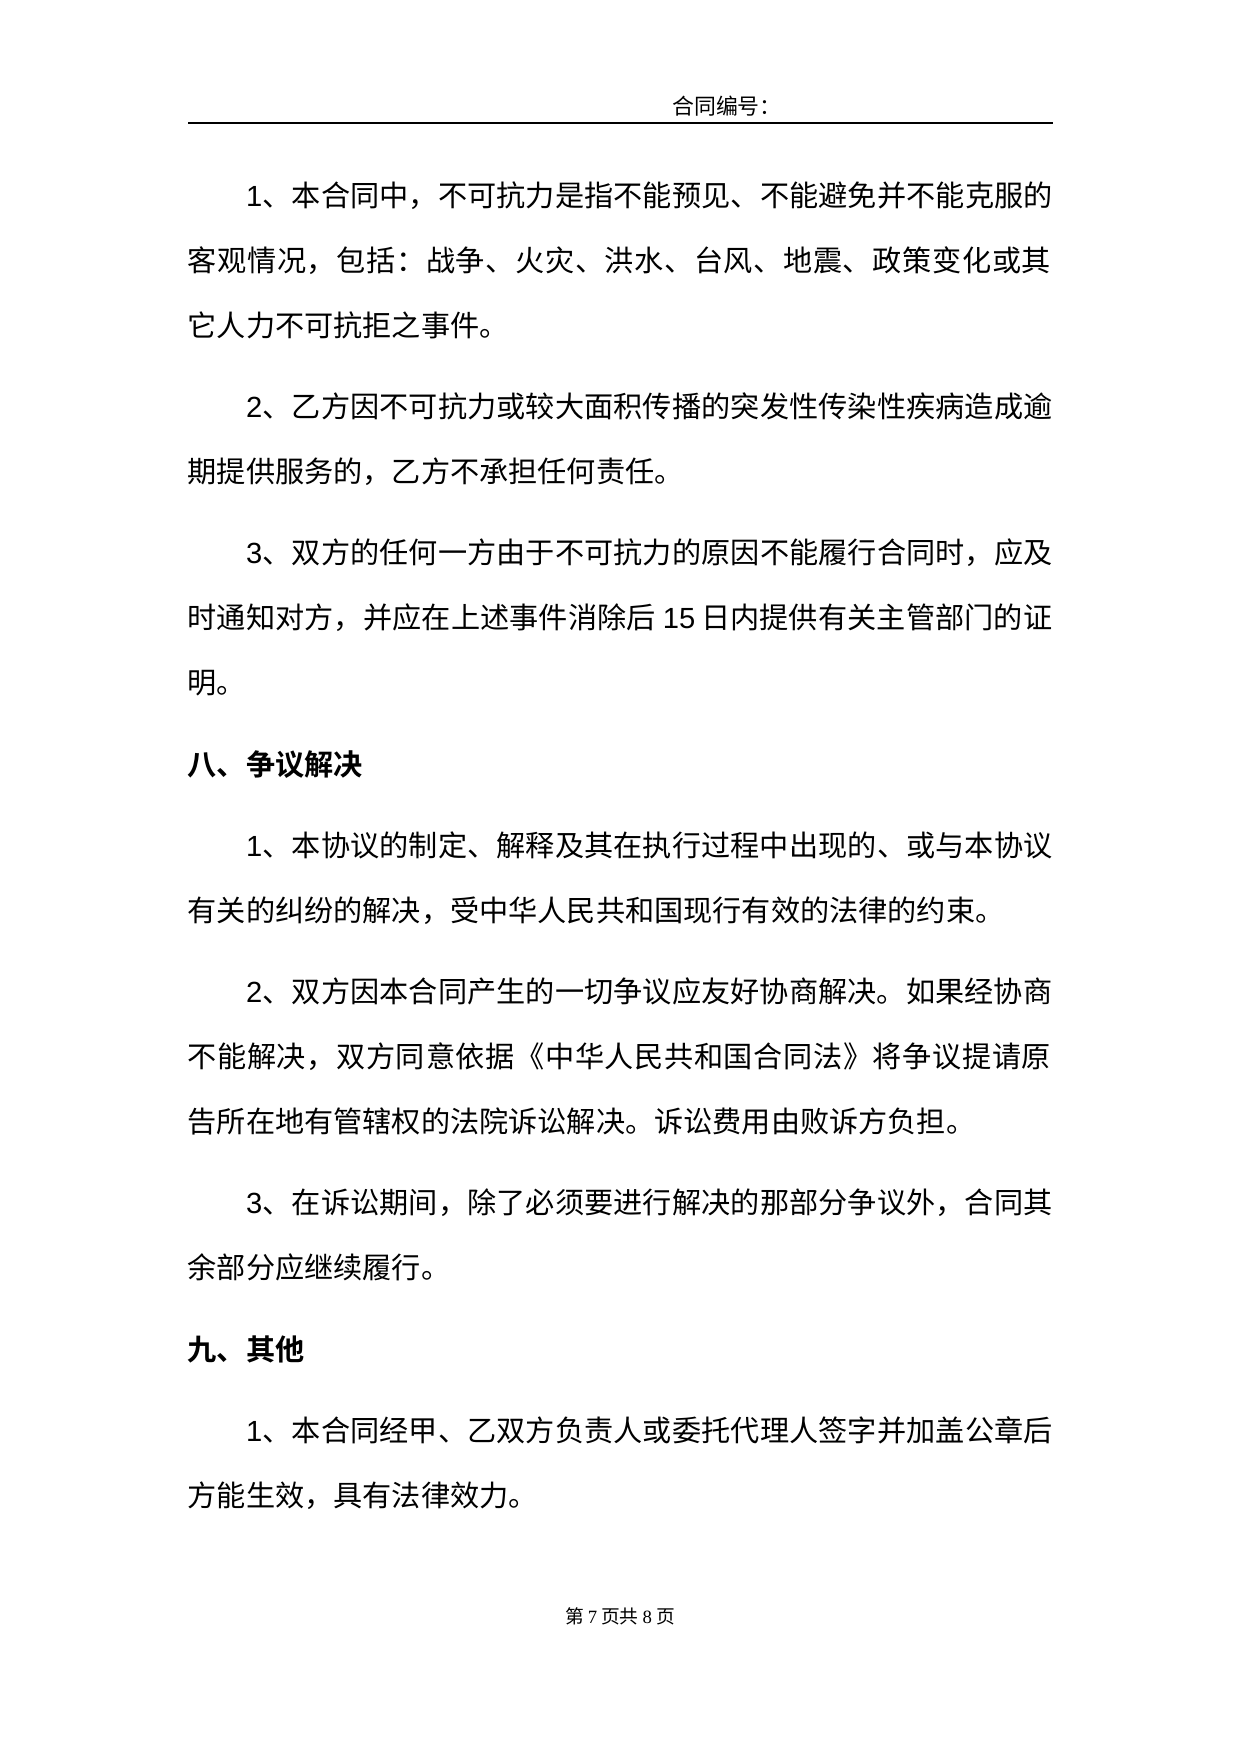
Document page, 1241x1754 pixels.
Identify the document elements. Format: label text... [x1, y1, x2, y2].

text 2、双方因本合同产生的一切争议应友好协商解决。如果经协商不能解决，双方同意依据《中华人民共和国合同法》将争议提请原告所在地有管辖权的法院诉讼解决。诉讼费用由败诉方负担。 [187, 957, 1053, 1152]
text 3、在诉讼期间，除了必须要进行解决的那部分争议外，合同其余部分应继续履行。 [187, 1168, 1053, 1298]
text 1、本合同经甲、乙双方负责人或委托代理人签字并加盖公章后方能生效，具有法律效力。 [187, 1396, 1053, 1526]
text 八、争议解决 [187, 730, 1053, 795]
text 1、本合同中，不可抗力是指不能预见、不能避免并不能克服的客观情况，包括：战争、火灾、洪水、台风、地震、政策变化或其它人力不可抗拒之事件。 [187, 161, 1053, 356]
text 1、本协议的制定、解释及其在执行过程中出现的、或与本协议有关的纠纷的解决，受中华人民共和国现行有效的法律的约束。 [187, 811, 1053, 941]
text 九、其他 [187, 1315, 1053, 1380]
text 2、乙方因不可抗力或较大面积传播的突发性传染性疾病造成逾期提供服务的，乙方不承担任何责任。 [187, 372, 1053, 502]
text 3、双方的任何一方由于不可抗力的原因不能履行合同时，应及时通知对方，并应在上述事件消除后15日内提供有关主管部门的证明。 [187, 518, 1053, 713]
